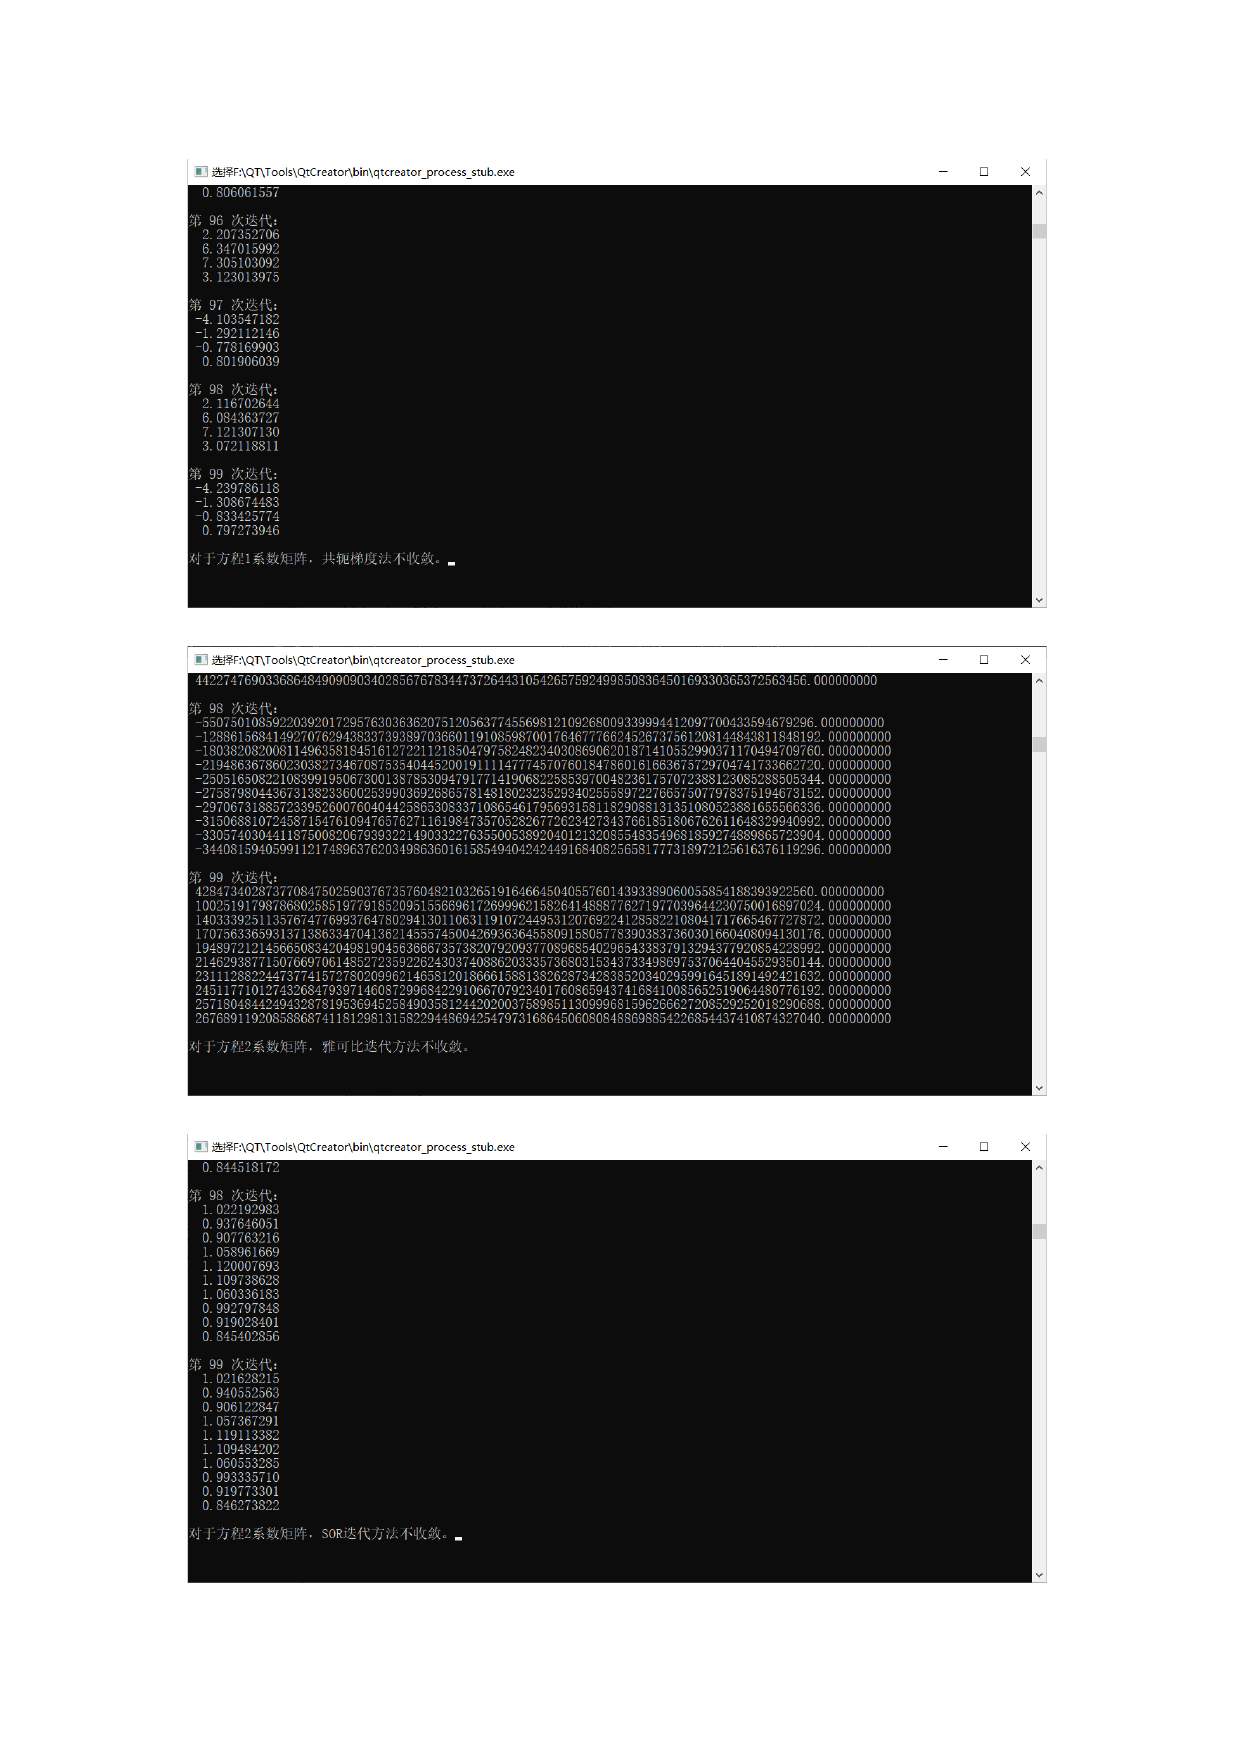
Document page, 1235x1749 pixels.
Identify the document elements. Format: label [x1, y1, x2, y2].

picture [187, 159, 1047, 608]
picture [187, 1134, 1047, 1583]
picture [187, 646, 1047, 1096]
